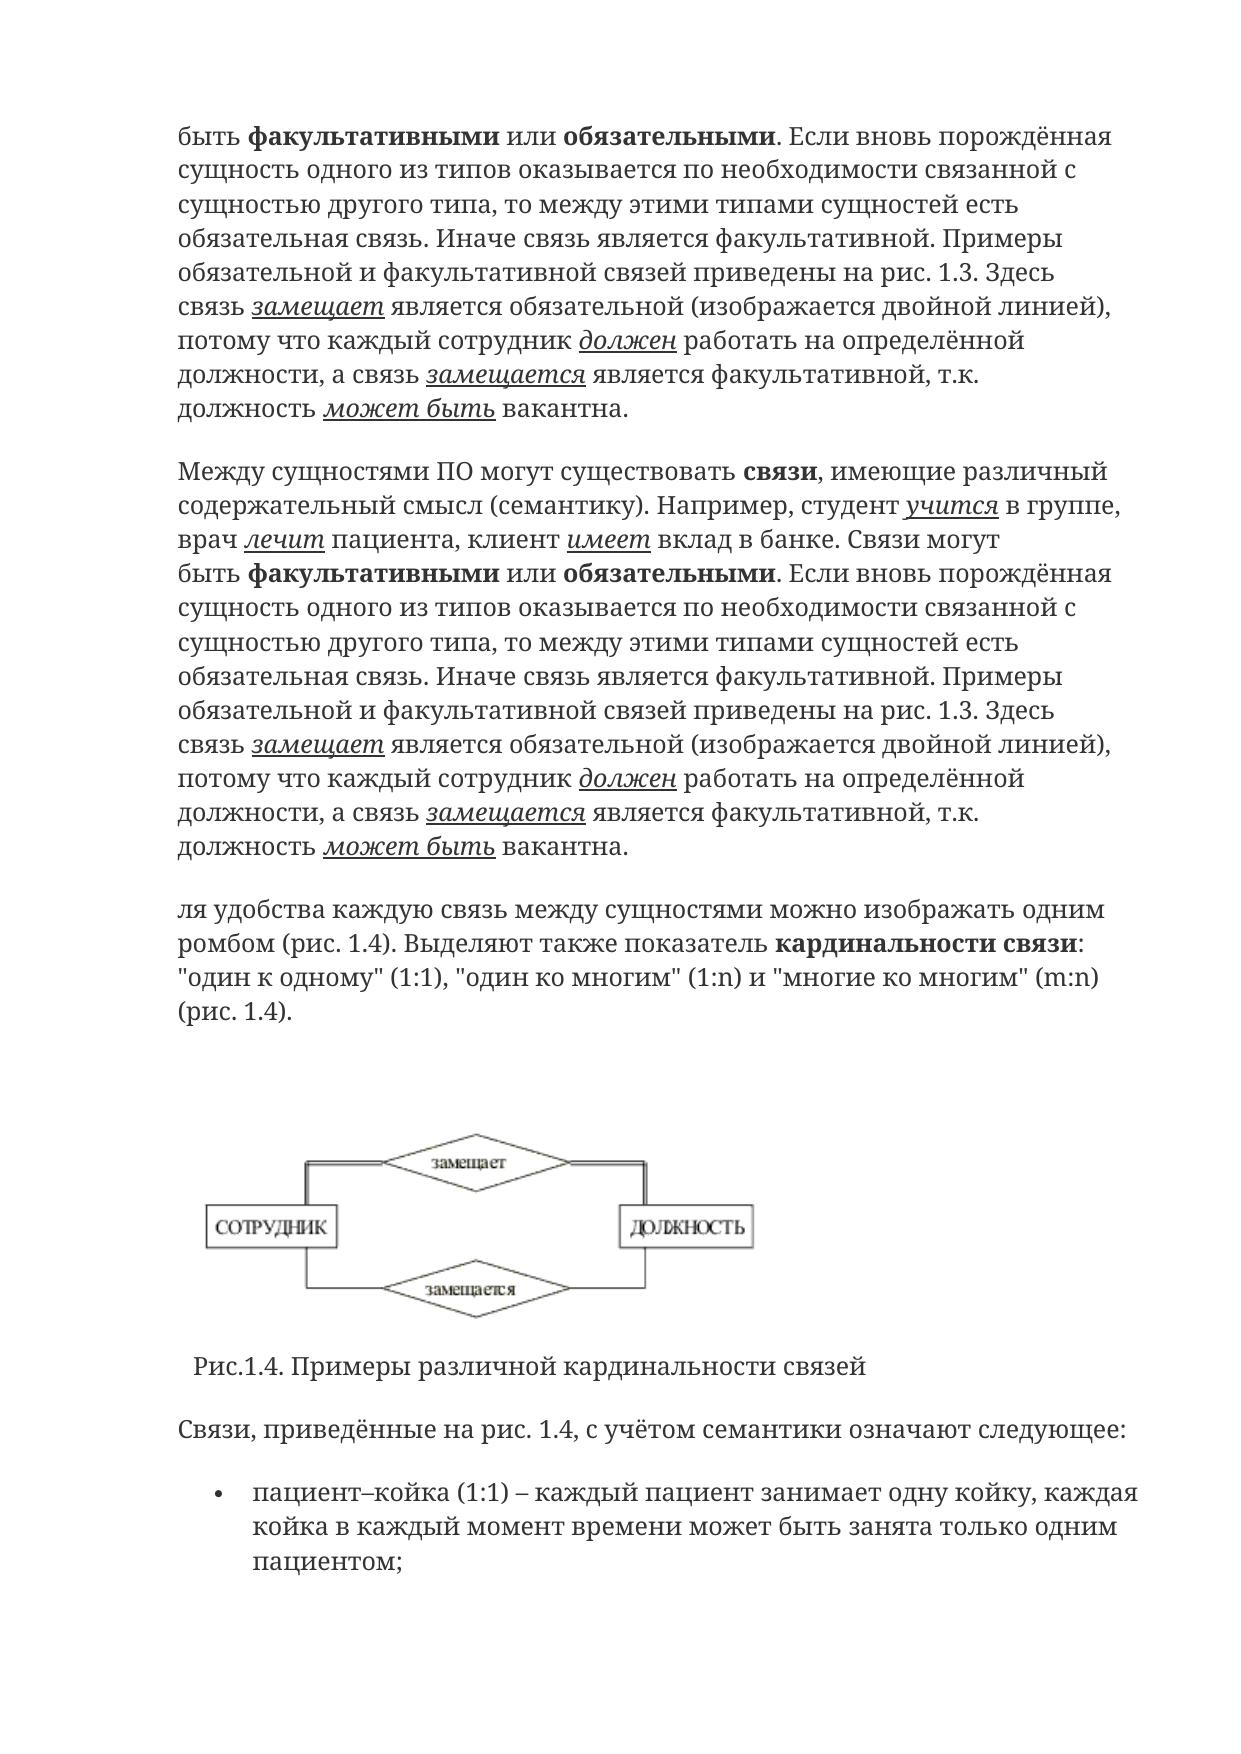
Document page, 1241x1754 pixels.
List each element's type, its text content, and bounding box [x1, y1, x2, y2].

text Связи, приведённые на рис. 1.4, с учётом семантики означают следующее: [177, 1412, 1152, 1446]
picture [192, 1120, 770, 1333]
text Рис.1.4. Примеры различной кардинальности связей [193, 1348, 1136, 1383]
text ля удобства каждую связь между сущностями можно изображать одним ромбом (рис. 1.4). Выделяют также показатель кардинальности связи: "один к одному" (1:1), "один ко многим" (1:n) и "многие ко многим" (m:n) (рис. 1.4). [177, 892, 1152, 1028]
list пациент–койка (1:1) – каждый пациент занимает одну койку, каждая койка в каждый момент времени может быть занята только одним пациентом; [215, 1475, 1152, 1577]
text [177, 118, 1152, 425]
